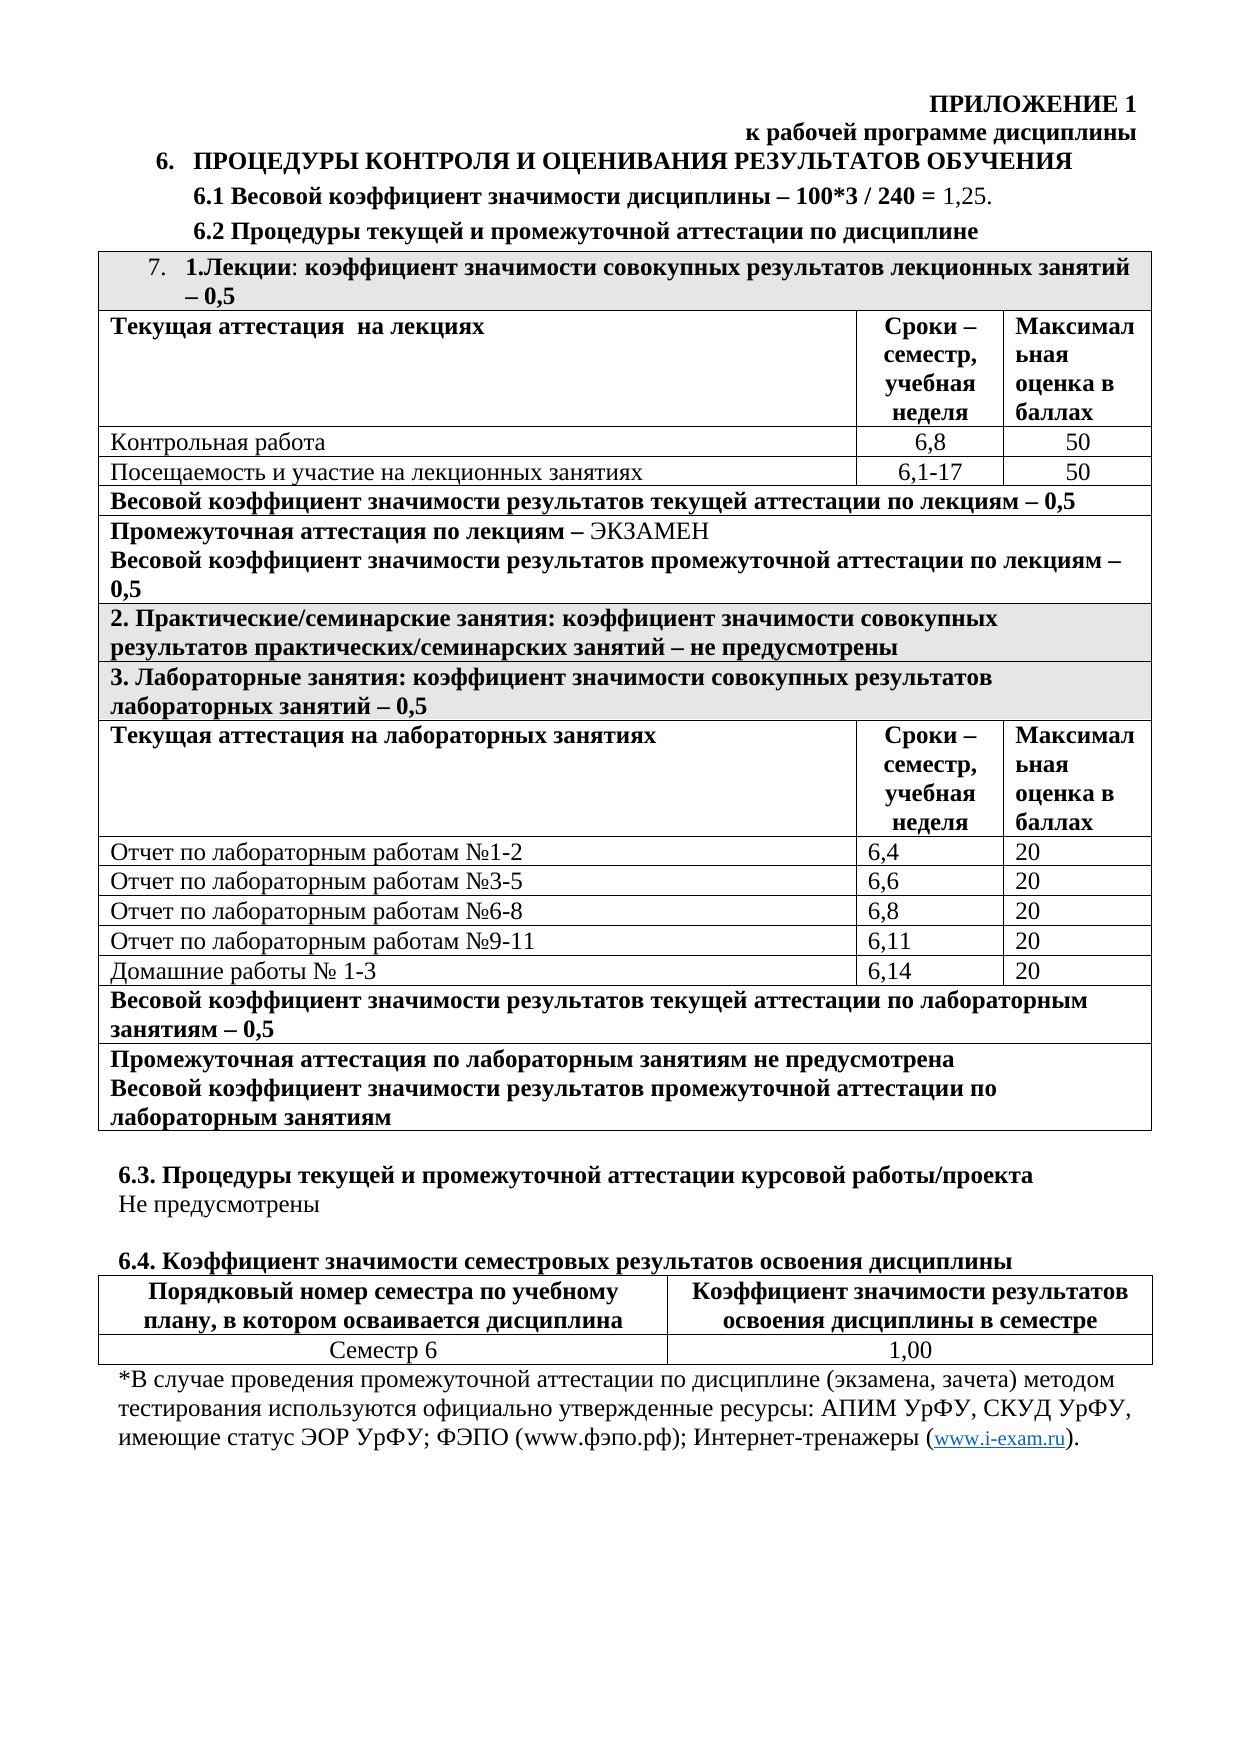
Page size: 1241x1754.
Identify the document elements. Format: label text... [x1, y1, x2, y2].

table_cell 6,8 [857, 896, 1003, 925]
table_cell Отчет по лабораторным работам №9-11 [99, 926, 856, 955]
list Процедуры текущей и промежуточной аттестации по дисциплине [193, 216, 1137, 245]
table_cell Текущая аттестация на лабораторных занятиях [99, 721, 856, 836]
table_cell 2. Практические/семинарские занятия: коэффициент значимости совокупных результатов практических/семинарских занятий – не предусмотрены [99, 604, 1151, 661]
text 6.3. Процедуры текущей и промежуточной аттестации курсовой работы/проекта [118, 1160, 1137, 1189]
table_cell 20 [1004, 837, 1151, 865]
table_cell Текущая аттестация на лекциях [99, 311, 856, 426]
table_cell Максимальная оценка в баллах [1004, 721, 1151, 836]
table_cell 20 [1004, 926, 1151, 955]
table_cell Весовой коэффициент значимости результатов текущей аттестации по лекциям – 0,5 [99, 486, 1151, 515]
text Не предусмотрены [118, 1189, 1137, 1218]
table_cell 6,11 [857, 926, 1003, 955]
table_cell 6,4 [857, 837, 1003, 865]
text ПРИЛОЖЕНИЕ 1 [118, 89, 1137, 117]
table_cell Промежуточная аттестация по лабораторным занятиям не предусмотрена Весовой коэффициент значимости результатов промежуточной аттестации по лабораторным занятиям [99, 1044, 1151, 1130]
text *В случае проведения промежуточной аттестации по дисциплине (экзамена, зачета) методом тестирования используются официально утвержденные ресурсы: АПИМ УрФУ, СКУД УрФУ, имеющие статус ЭОР УрФУ; ФЭПО (www.фэпо.рф); Интернет-тренажеры (www.i-exam.ru). [118, 1365, 1137, 1451]
table_cell Семестр 6 [99, 1335, 667, 1363]
text 6.4. Коэффициент значимости семестровых результатов освоения дисциплины [118, 1246, 1137, 1275]
table_cell Отчет по лабораторным работам №3-5 [99, 866, 856, 895]
table_cell 50 [1004, 427, 1151, 456]
table_cell Отчет по лабораторным работам №1-2 [99, 837, 856, 865]
table_cell Промежуточная аттестация по лекциям – ЭКЗАМЕН Весовой коэффициент значимости результатов промежуточной аттестации по лекциям – 0,5 [99, 516, 1151, 602]
table_cell Сроки – семестр, учебная неделя [857, 311, 1003, 426]
table_cell Отчет по лабораторным работам №6-8 [99, 896, 856, 925]
table_cell 20 [1004, 956, 1151, 984]
table_cell Посещаемость и участие на лекционных занятиях [99, 457, 856, 485]
table_header 1.Лекции: коэффициент значимости совокупных результатов лекционных занятий – 0,5 [99, 252, 1151, 310]
table_cell 6,6 [857, 866, 1003, 895]
table_cell Весовой коэффициент значимости результатов текущей аттестации по лабораторным занятиям – 0,5 [99, 986, 1151, 1043]
list Весовой коэффициент значимости дисциплины – 100*3 / 240 = 1,25. [193, 181, 1137, 210]
table_cell 6,14 [857, 956, 1003, 984]
list ПРОЦЕДУРЫ КОНТРОЛЯ И ОЦЕНИВАНИЯ РЕЗУЛЬТАТОВ ОБУЧЕНИЯ [156, 146, 1137, 175]
table_cell 50 [1004, 457, 1151, 485]
table_cell 20 [1004, 866, 1151, 895]
table_cell Максимальная оценка в баллах [1004, 311, 1151, 426]
table_cell 1,00 [668, 1335, 1152, 1363]
table_cell Контрольная работа [99, 427, 856, 456]
table_cell 3. Лабораторные занятия: коэффициент значимости совокупных результатов лабораторных занятий – 0,5 [99, 662, 1151, 719]
table_header Коэффициент значимости результатов освоения дисциплины в семестре [668, 1276, 1152, 1334]
table_cell Домашние работы № 1-3 [99, 956, 856, 984]
table_cell 6,8 [857, 427, 1003, 456]
table_cell 6,1-17 [857, 457, 1003, 485]
table_cell 20 [1004, 896, 1151, 925]
text к рабочей программе дисциплины [118, 117, 1137, 146]
table_header Порядковый номер семестра по учебному плану, в котором осваивается дисциплина [99, 1276, 667, 1334]
table_cell Сроки – семестр, учебная неделя [857, 721, 1003, 836]
